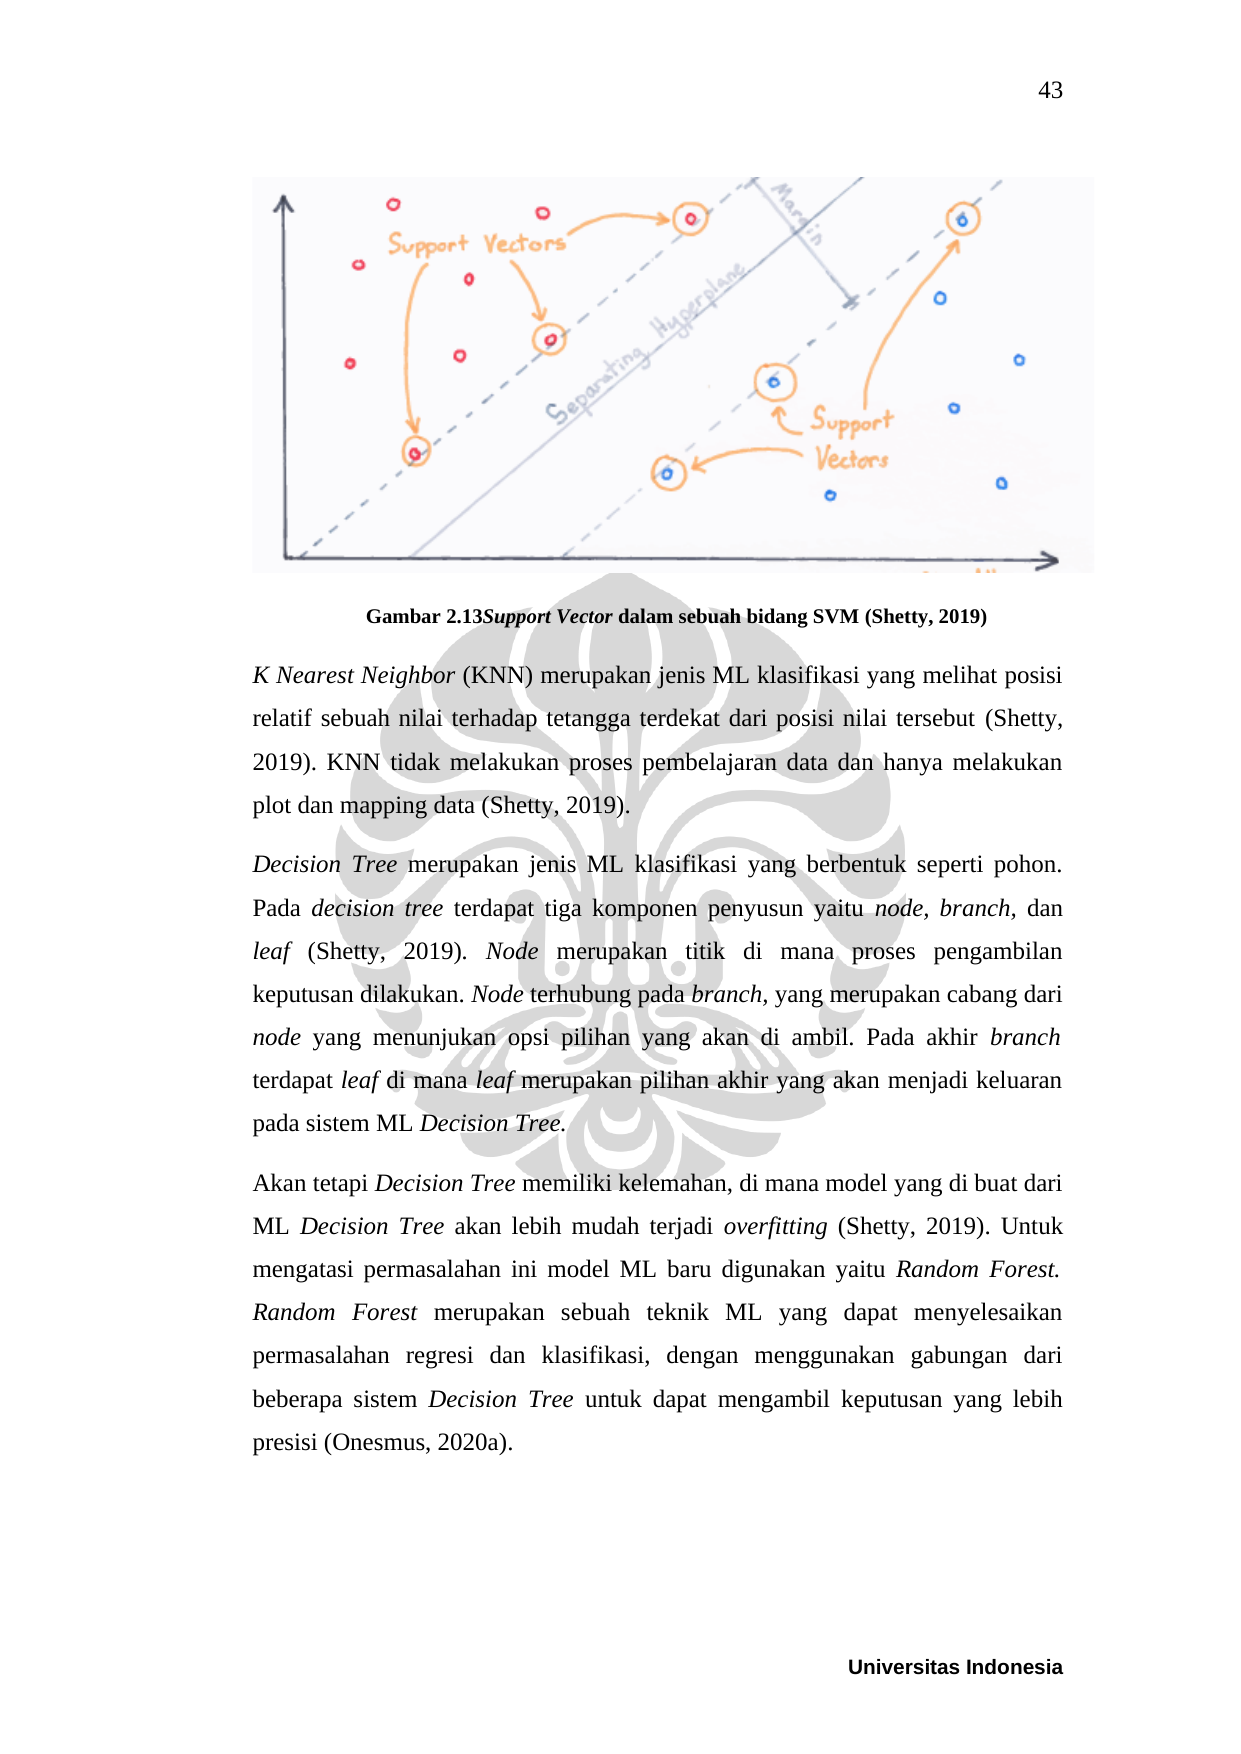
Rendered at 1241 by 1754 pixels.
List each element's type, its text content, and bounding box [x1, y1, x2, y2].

text K Nearest Neighbor (KNN) merupakan jenis ML klasifikasi yang melihat posisi relatif sebuah nilai terhadap tetangga terdekat dari posisi nilai tersebut (Shetty, 2019). KNN tidak melakukan proses pembelajaran data dan hanya melakukan plot dan mapping data (Shetty, 2019). [252, 660, 1063, 818]
text Decision Tree merupakan jenis ML klasifikasi yang berbentuk seperti pohon. Pada decision tree terdapat tiga komponen penyusun yaitu node, branch, dan leaf (Shetty, 2019). Node merupakan titik di mana proses pengambilan keputusan dilakukan. Node terhubung pada branch, yang merupakan cabang dari node yang menunjukan opsi pilihan yang akan di ambil. Pada akhir branch terdapat leaf di mana leaf merupakan pilihan akhir yang akan menjadi keluaran pada sistem ML Decision Tree. [252, 849, 1063, 1137]
picture [252, 177, 1095, 573]
text Akan tetapi Decision Tree memiliki kelemahan, di mana model yang di buat dari ML Decision Tree akan lebih mudah terjadi overfitting (Shetty, 2019). Untuk mengatasi permasalahan ini model ML baru digunakan yaitu Random Forest. Random Forest merupakan sebuah teknik ML yang dapat menyelesaikan permasalahan regresi dan klasifikasi, dengan menggunakan gabungan dari beberapa sistem Decision Tree untuk dapat mengambil keputusan yang lebih presisi (Onesmus, 2020a). [252, 1168, 1063, 1456]
text Gambar 2 Contoh Plot Support Vector dalam sebuah bidang SVM (Shetty, 2019) [290, 603, 1063, 628]
